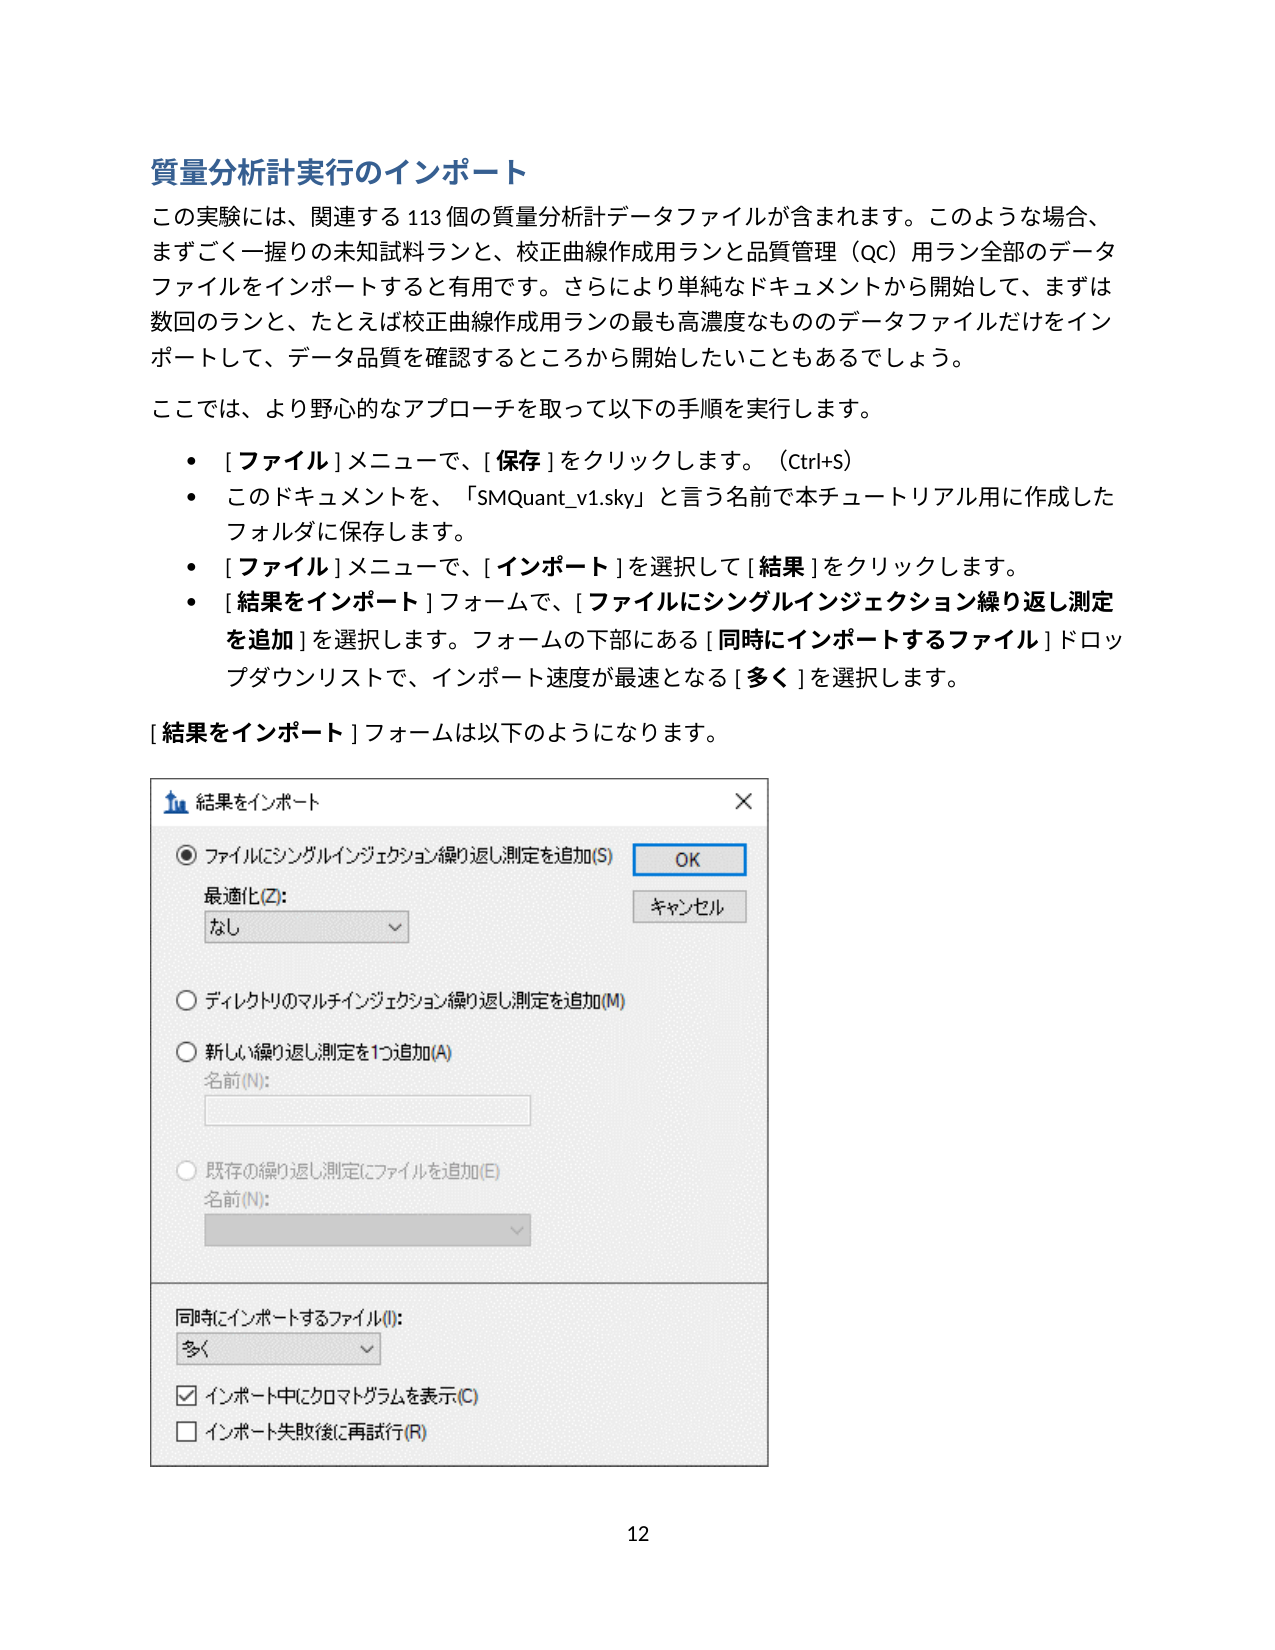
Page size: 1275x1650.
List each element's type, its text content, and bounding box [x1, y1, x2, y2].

text [ 結果をインポート ] フォームは以下のようになります。 [150, 715, 1125, 748]
text この実験には、関連する113個の質量分析計データファイルが含まれます。このような場合、まずごく一握りの未知試料ランと、校正曲線作成用ランと品質管理（QC）用ラン全部のデータファイルをインポートすると有用です。さらにより単純なドキュメントから開始して、まずは数回のランと、たとえば校正曲線作成用ランの最も高濃度なもののデータファイルだけをインポートして、データ品質を確認するところから開始したいこともあるでしょう。 [150, 198, 1125, 373]
list このドキュメントを、「SMQuant_v1.sky」と言う名前で本チュートリアル用に作成したフォルダに保存します。 [187, 478, 1125, 547]
list [ ファイル ] メニューで、[ インポート ] を選択して [ 結果 ] をクリックします。 [187, 549, 1125, 582]
list [ 結果をインポート ] フォームで、[ ファイルにシングルインジェクション繰り返し測定を追加 ] を選択します。フォームの下部にある [ 同時にインポートするファイル ] ドロップダウンリストで、インポート速度が最速となる [ 多く ] を選択します。 [187, 584, 1125, 693]
list [ ファイル ] メニューで、[ 保存 ] をクリックします。（Ctrl+S） [187, 443, 1125, 476]
subtitle 質量分析計実行のインポート [150, 150, 1125, 192]
text ここでは、より野心的なアプローチを取って以下の手順を実行します。 [150, 391, 1125, 424]
picture [150, 778, 769, 1467]
